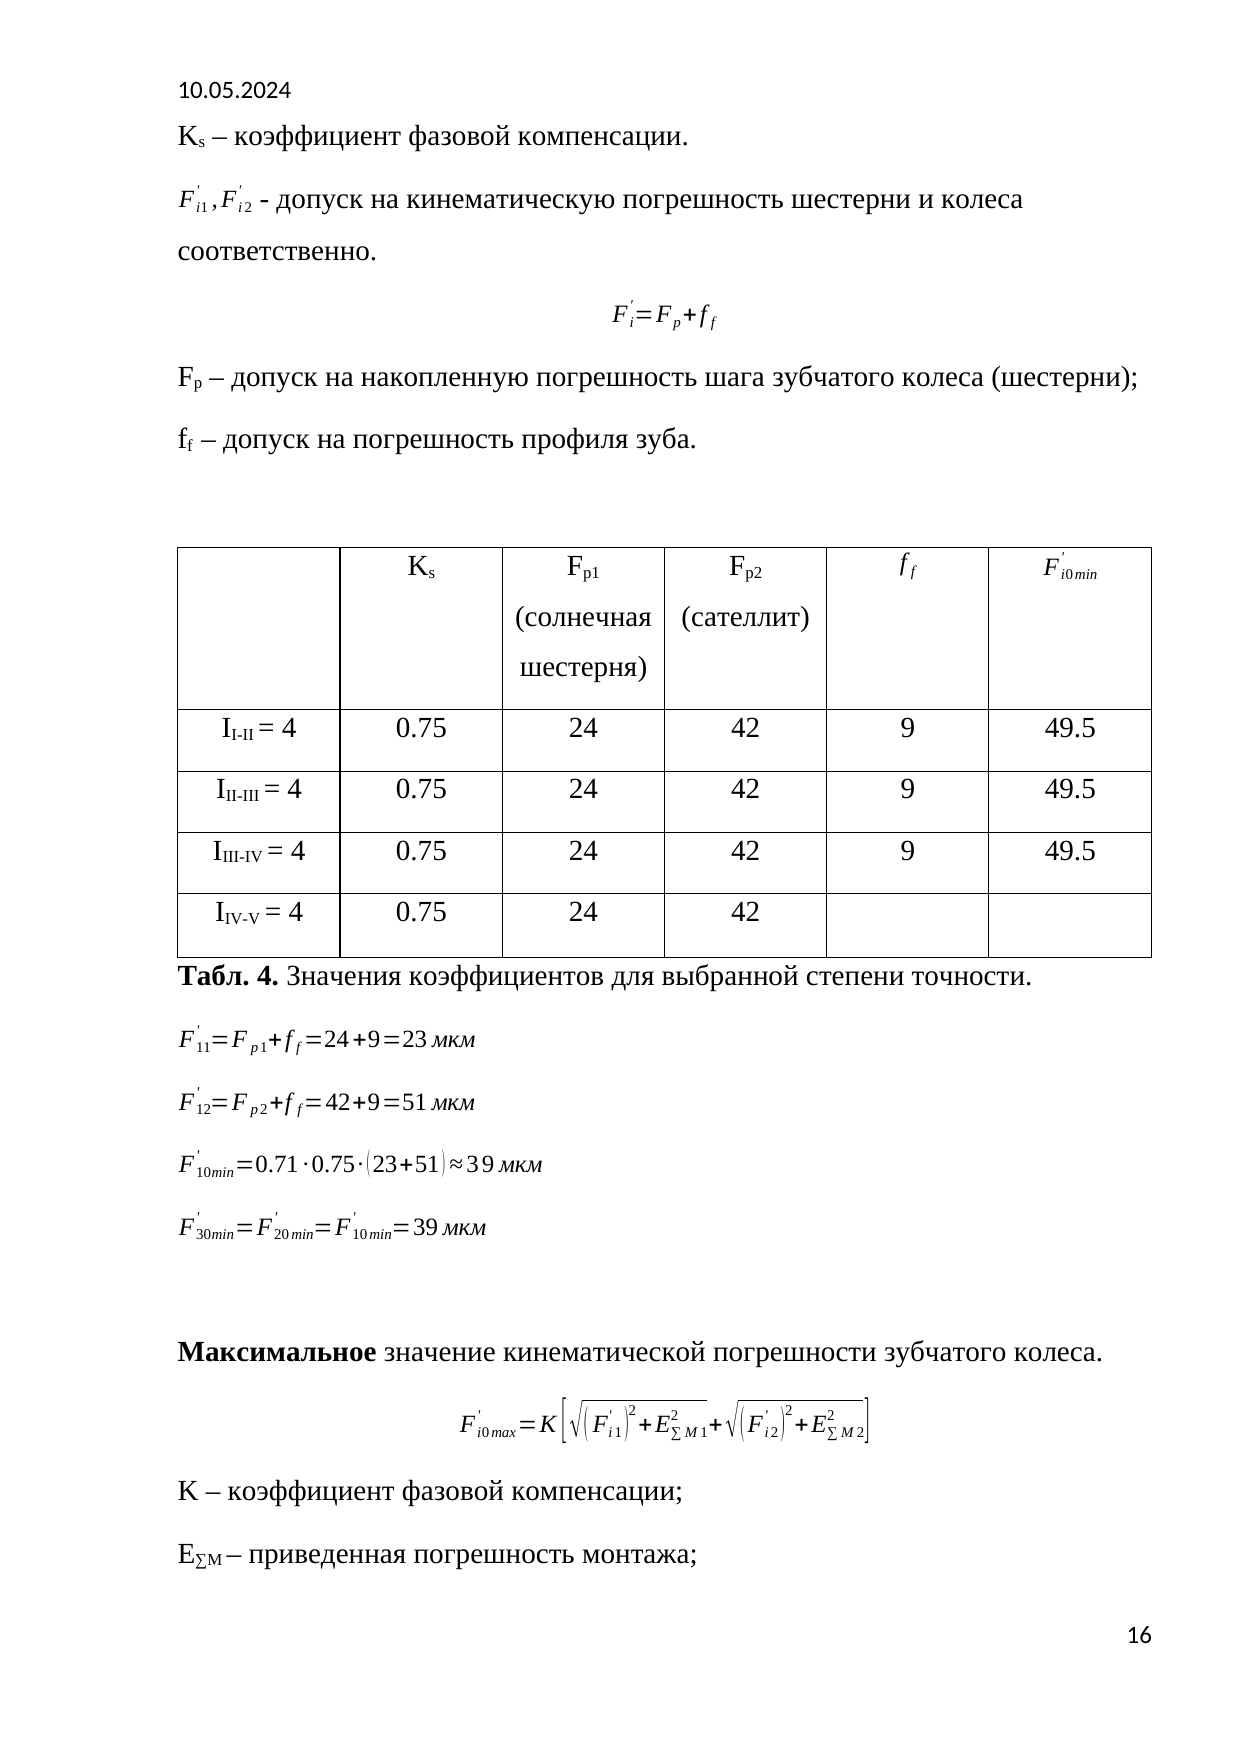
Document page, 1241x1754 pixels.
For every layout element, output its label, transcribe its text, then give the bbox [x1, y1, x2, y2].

text - допуск на кинематическую погрешность шестерни и колеса соответственно. [177, 181, 1152, 267]
text E∑M – приведенная погрешность монтажа; [177, 1536, 1152, 1569]
table_cell 42 [665, 772, 826, 832]
table_cell 42 [665, 894, 826, 957]
table_header [989, 548, 1151, 709]
table_cell 0.75 [341, 710, 502, 771]
table_cell 0.75 [341, 772, 502, 832]
text Максимальное значение кинематической погрешности зубчатого колеса. [177, 1334, 1152, 1368]
table_cell 24 [503, 833, 664, 893]
table_header Fp1 (солнечная шестерня) [503, 548, 664, 709]
table_cell 42 [665, 710, 826, 771]
table_header Ks [341, 548, 502, 709]
table_cell 9 [827, 772, 988, 832]
table_cell 9 [827, 710, 988, 771]
text Табл. 4. Значения коэффициентов для выбранной степени точности. [177, 958, 1152, 992]
table_header [178, 548, 339, 709]
table_header Fp2 (сателлит) [665, 548, 826, 709]
text Fp – допуск на накопленную погрешность шага зубчатого колеса (шестерни); [177, 359, 1152, 392]
table_cell 24 [503, 894, 664, 957]
text ff – допуск на погрешность профиля зуба. [177, 422, 1152, 455]
table_cell III-III = 4 [178, 772, 339, 832]
text Ks – коэффициент фазовой компенсации. [177, 118, 1152, 152]
table_cell 49.5 [989, 833, 1151, 893]
table_cell [827, 894, 988, 957]
table_cell 9 [827, 833, 988, 893]
table_cell 0.75 [341, 833, 502, 893]
table_cell 42 [665, 833, 826, 893]
table_cell II-II = 4 [178, 710, 339, 771]
table_cell [989, 894, 1151, 957]
table_cell 24 [503, 710, 664, 771]
table_cell 24 [503, 772, 664, 832]
table_cell IIII-IV = 4 [178, 833, 339, 893]
table_cell 0.75 [341, 894, 502, 957]
table_cell 49.5 [989, 710, 1151, 771]
table_cell IIV-V = 4 [178, 894, 339, 957]
table_cell 49.5 [989, 772, 1151, 832]
table_header [827, 548, 988, 709]
text K – коэффициент фазовой компенсации; [177, 1473, 1152, 1507]
